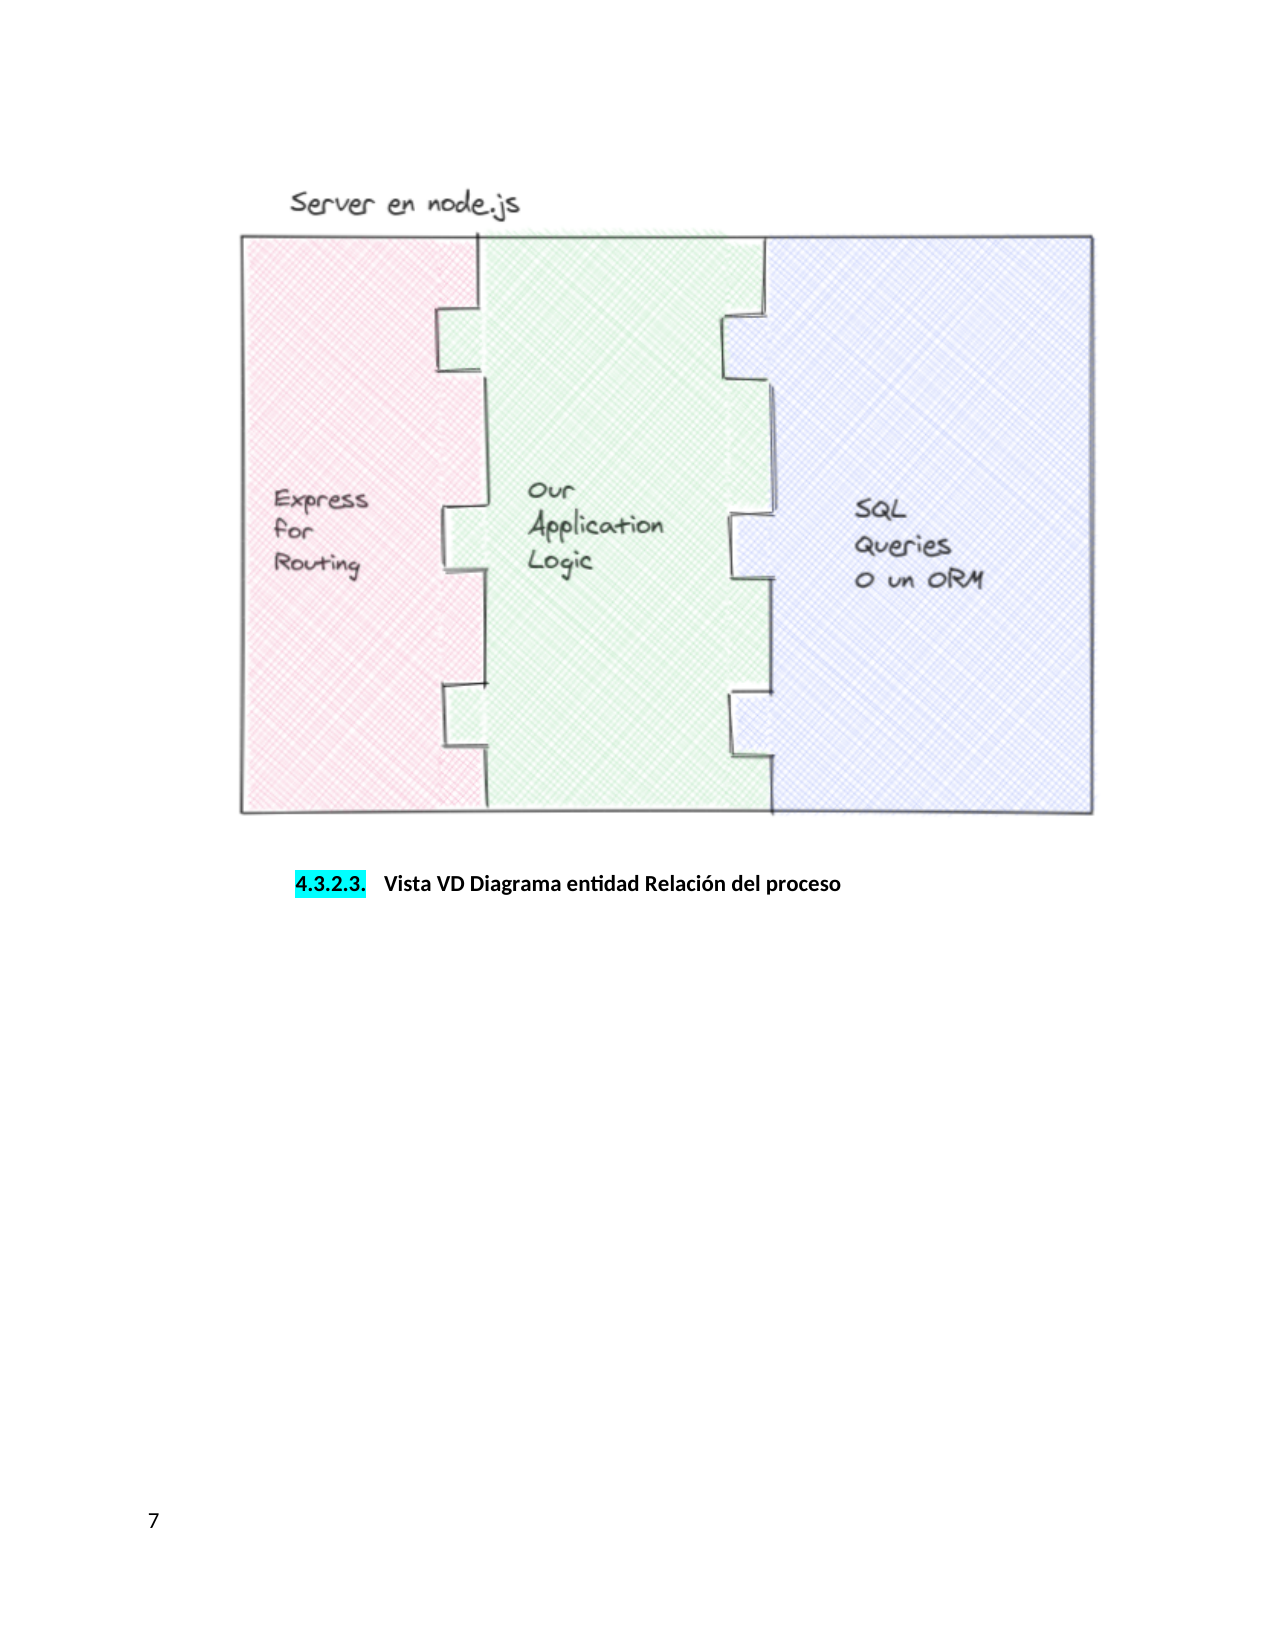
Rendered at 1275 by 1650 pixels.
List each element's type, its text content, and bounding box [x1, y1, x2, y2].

subtitle Vista VD Diagrama entidad Relación del proceso [295, 869, 1127, 898]
